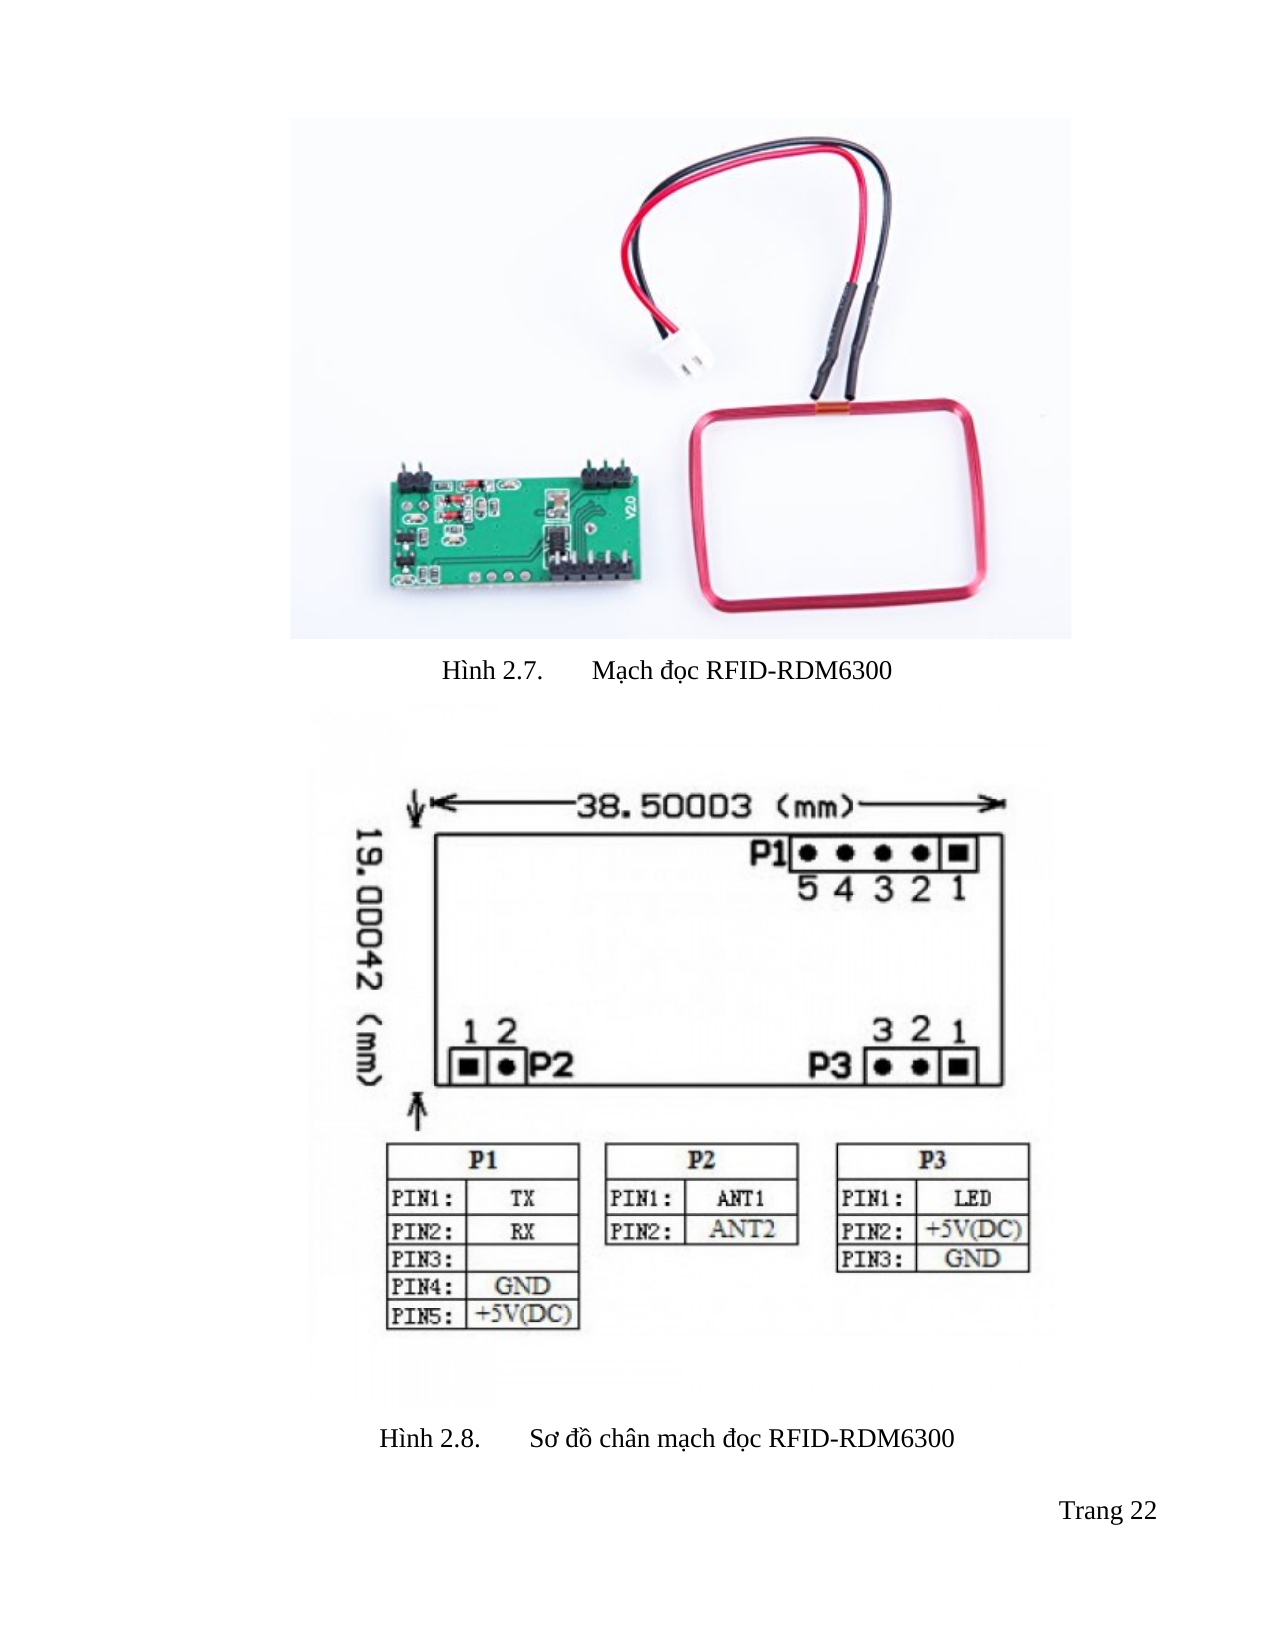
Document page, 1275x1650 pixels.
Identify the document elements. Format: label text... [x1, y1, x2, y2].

picture [290, 118, 1072, 639]
picture [307, 700, 1054, 1407]
list Mạch đọc RFID-RDM6300 [177, 654, 1157, 685]
list Sơ đồ chân mạch đọc RFID-RDM6300 [177, 1422, 1157, 1453]
